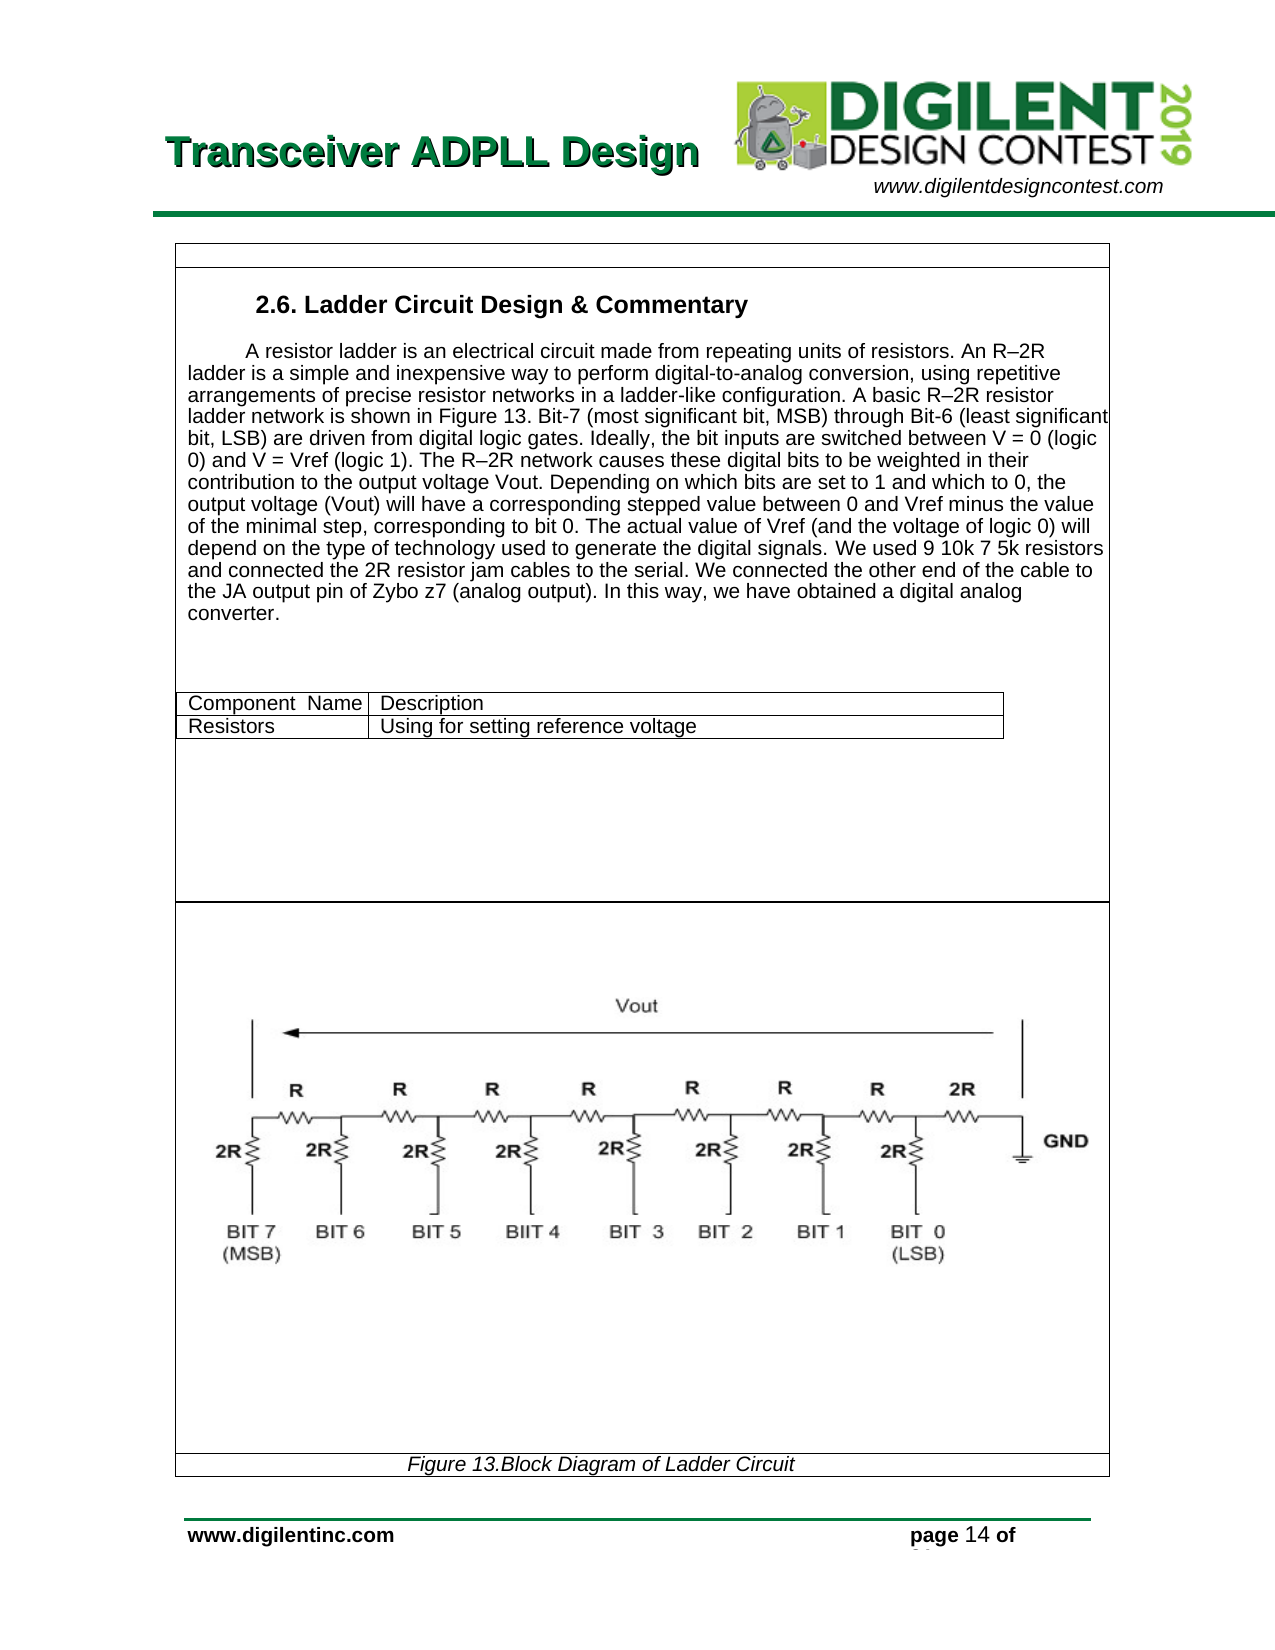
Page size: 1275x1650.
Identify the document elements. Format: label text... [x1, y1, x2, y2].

table_cell [176, 903, 1109, 1453]
picture [728, 74, 1198, 175]
table_cell 2.6. Ladder Circuit Design & Commentary A resistor ladder is an electrical circuit made from repeating units of resistors. An R–2R ladder is a simple and inexpensive way to perform digital-to-analog conversion, using repetitive arrangements of precise resistor networks in a ladder-like configuration. A basic R–2R resistor ladder network is shown in Figure 13. Bit-7 (most significant bit, MSB) through Bit-6 (least significant bit, LSB) are driven from digital logic gates. Ideally, the bit inputs are switched between V = 0 (logic 0) and V = Vref (logic 1). The R–2R network causes these digital bits to be weighted in their contribution to the output voltage Vout. Depending on which bits are set to 1 and which to 0, the output voltage (Vout) will have a corresponding stepped value between 0 and Vref minus the value of the minimal step, corresponding to bit 0. The actual value of Vref (and the voltage of logic 0) will depend on the type of technology used to generate the digital signals. We used 9 10k 7 5k resistors and connected the 2R resistor jam cables to the serial. We connected the other end of the cable to the JA output pin of Zybo z7 (analog output). In this way, we have obtained a digital analog converter. [176, 268, 1109, 901]
picture [200, 987, 1090, 1278]
table_cell Figure 13.Block Diagram of Ladder Circuit [176, 1454, 1109, 1476]
table_cell [176, 244, 1109, 267]
